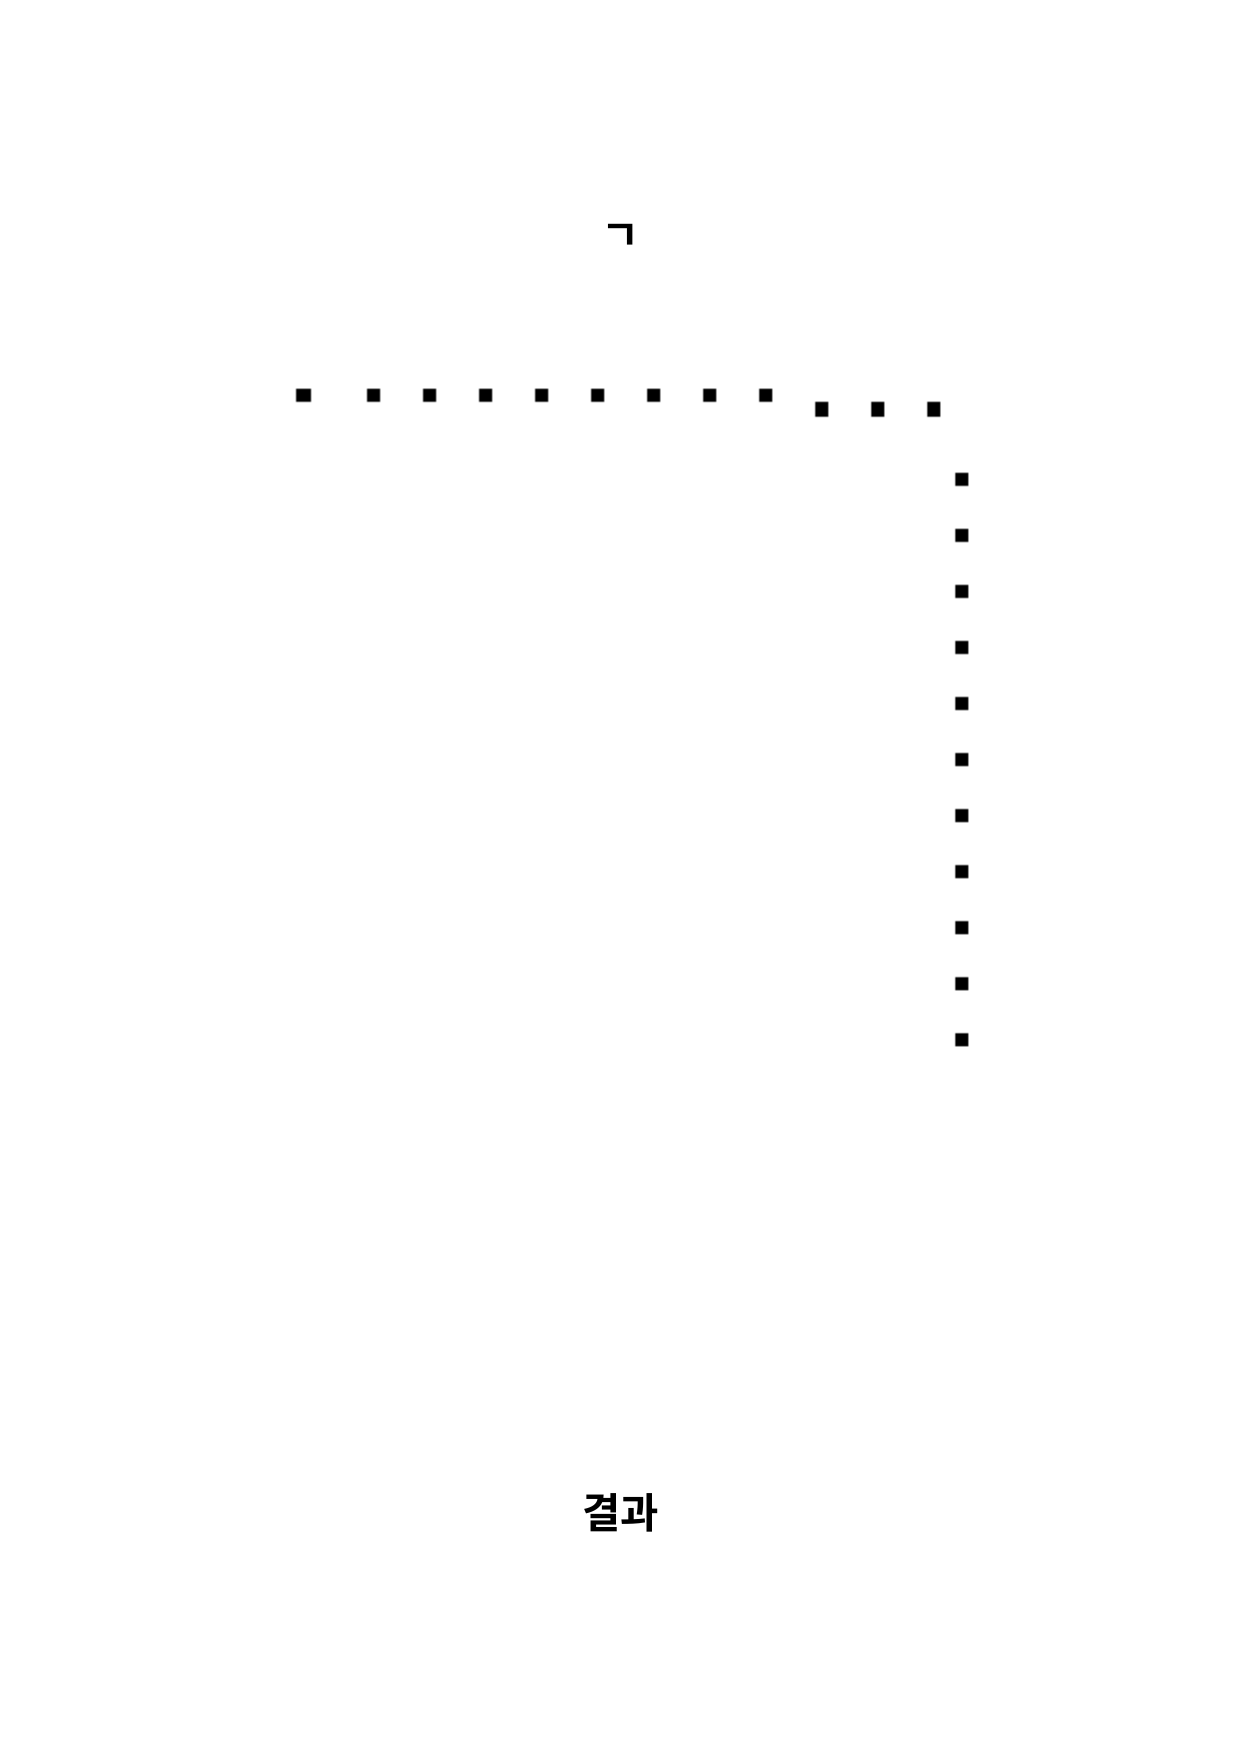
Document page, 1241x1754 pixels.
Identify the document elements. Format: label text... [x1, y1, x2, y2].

title 결과 [150, 1480, 1090, 1540]
picture [177, 279, 1063, 1170]
title ㄱ [150, 202, 1090, 262]
